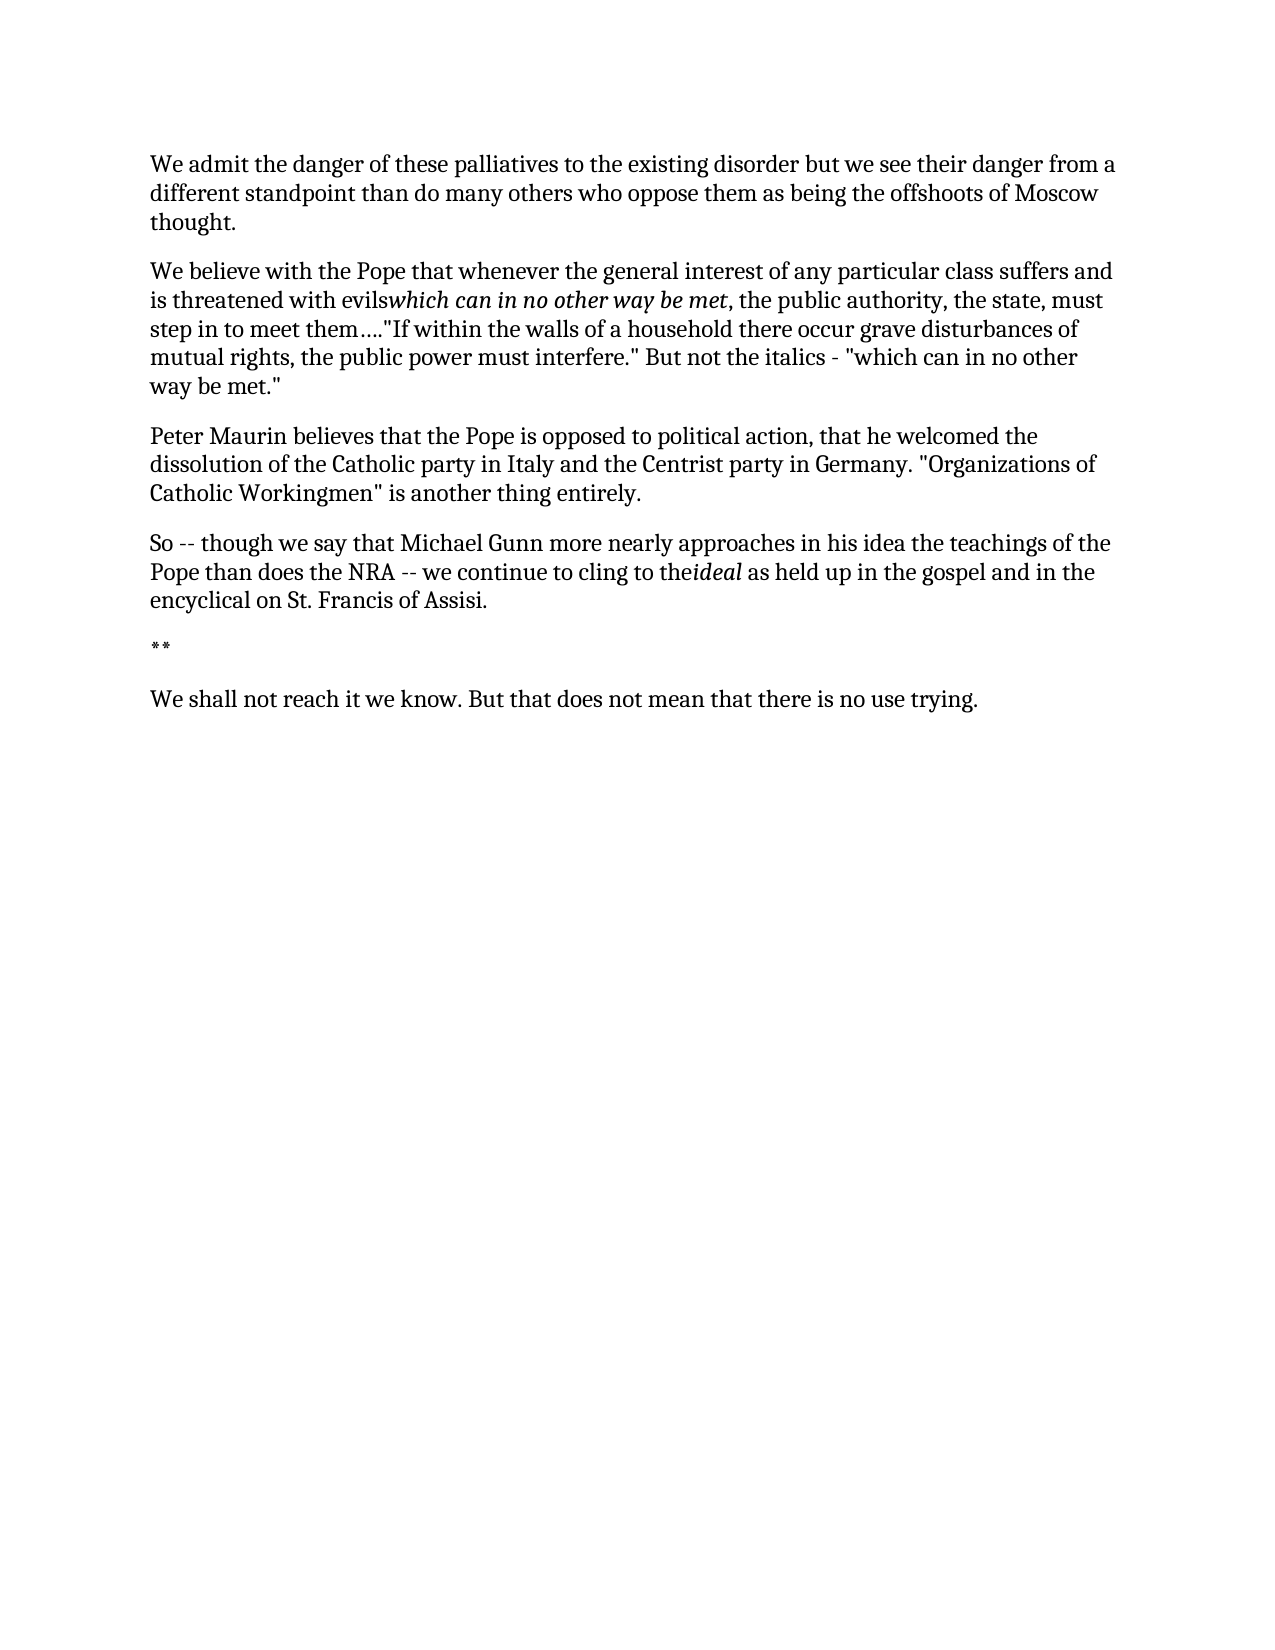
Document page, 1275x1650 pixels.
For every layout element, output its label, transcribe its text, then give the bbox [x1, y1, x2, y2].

text We admit the danger of these palliatives to the existing disorder but we see their danger from a different standpoint than do many others who oppose them as being the offshoots of Moscow thought. [150, 150, 1125, 236]
text ** [150, 636, 1125, 664]
text We believe with the Pope that whenever the general interest of any particular class suffers and is threatened with evilswhich can in no other way be met, the public authority, the state, must step in to meet them…."If within the walls of a household there occur grave disturbances of mutual rights, the public power must interfere." But not the italics - "which can in no other way be met." [150, 257, 1125, 401]
text We shall not reach it we know. But that does not mean that there is no use trying. [150, 685, 1125, 714]
text So -- though we say that Michael Gunn more nearly approaches in his idea the teachings of the Pope than does the NRA -- we continue to cling to theideal as held up in the gospel and in the encyclical on St. Francis of Assisi. [150, 529, 1125, 615]
text Peter Maurin believes that the Pope is opposed to political action, that he welcomed the dissolution of the Catholic party in Italy and the Centrist party in Germany. "Organizations of Catholic Workingmen" is another thing entirely. [150, 422, 1125, 508]
